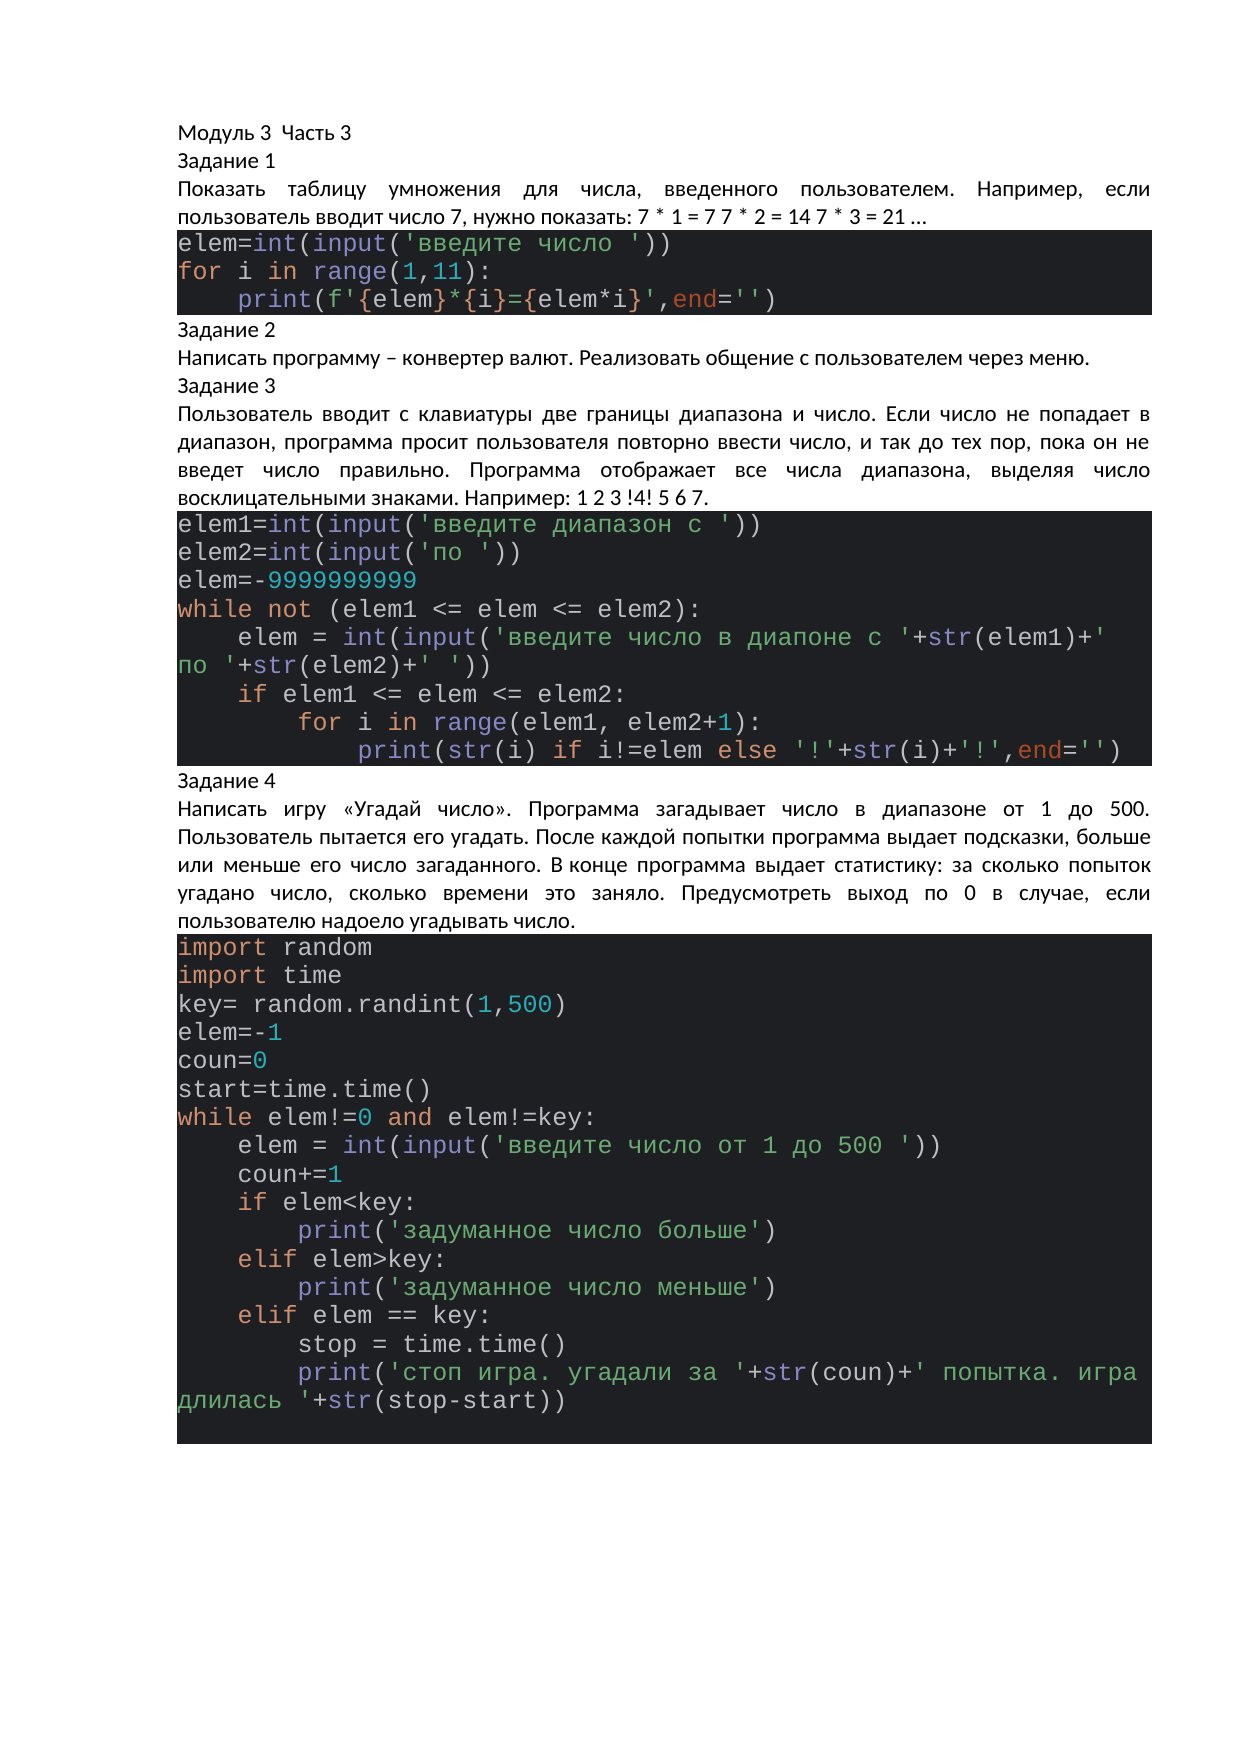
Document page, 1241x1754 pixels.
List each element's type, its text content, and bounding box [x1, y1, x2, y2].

text Задание 3 [177, 371, 1152, 399]
text elem=int(input('введите число ')) for i in range(1,11): print(f'{elem}*{i}={elem*i}',end='') [177, 230, 1152, 315]
text Задание 2 [177, 315, 1152, 343]
text Задание 1 [177, 146, 1152, 174]
text Пользователь вводит с клавиатуры две границы диапазона и число. Если число не попадает в диапазон, программа просит пользователя повторно ввести число, и так до тех пор, пока он не введет число правильно. Программа отображает все числа диапазона, выделяя число восклицательными знаками. Например: 1 2 3 !4! 5 6 7. [177, 399, 1152, 511]
text Задание 4 [177, 766, 1152, 794]
text elem1=int(input('введите диапазон с ')) elem2=int(input('по ')) elem=-9999999999 while not (elem1 <= elem <= elem2): elem = int(input('введите число в диапоне с '+str(elem1)+' по '+str(elem2)+' ')) if elem1 <= elem <= elem2: for i in range(elem1, elem2+1): print(str(i) if i!=elem else '!'+str(i)+'!',end='') [177, 511, 1152, 766]
text import random import time key= random.randint(1,500) elem=-1 coun=0 start=time.time() while elem!=0 and elem!=key: elem = int(input('введите число от 1 до 500 ')) coun+=1 if elem<key: print('задуманное число больше') elif elem>key: print('задуманное число меньше') elif elem == key: stop = time.time() print('стоп игра. угадали за '+str(coun)+' попытка. игра длилась '+str(stop-start)) [177, 934, 1152, 1444]
text Модуль 3 Часть 3 [177, 118, 1152, 146]
text Написать программу – конвертер валют. Реализовать общение с пользователем через меню. [177, 343, 1152, 371]
text Показать таблицу умножения для числа, введенного пользователем. Например, если пользователь вводит число 7, нужно показать: 7 * 1 = 7 7 * 2 = 14 7 * 3 = 21 … [177, 174, 1152, 230]
text Написать игру «Угадай число». Программа загадывает число в диапазоне от 1 до 500. Пользователь пытается его угадать. После каждой попытки программа выдает подсказки, больше или меньше его число загаданного. В конце программа выдает статистику: за сколько попыток угадано число, сколько времени это заняло. Предусмотреть выход по 0 в случае, если пользователю надоело угадывать число. [177, 794, 1152, 934]
